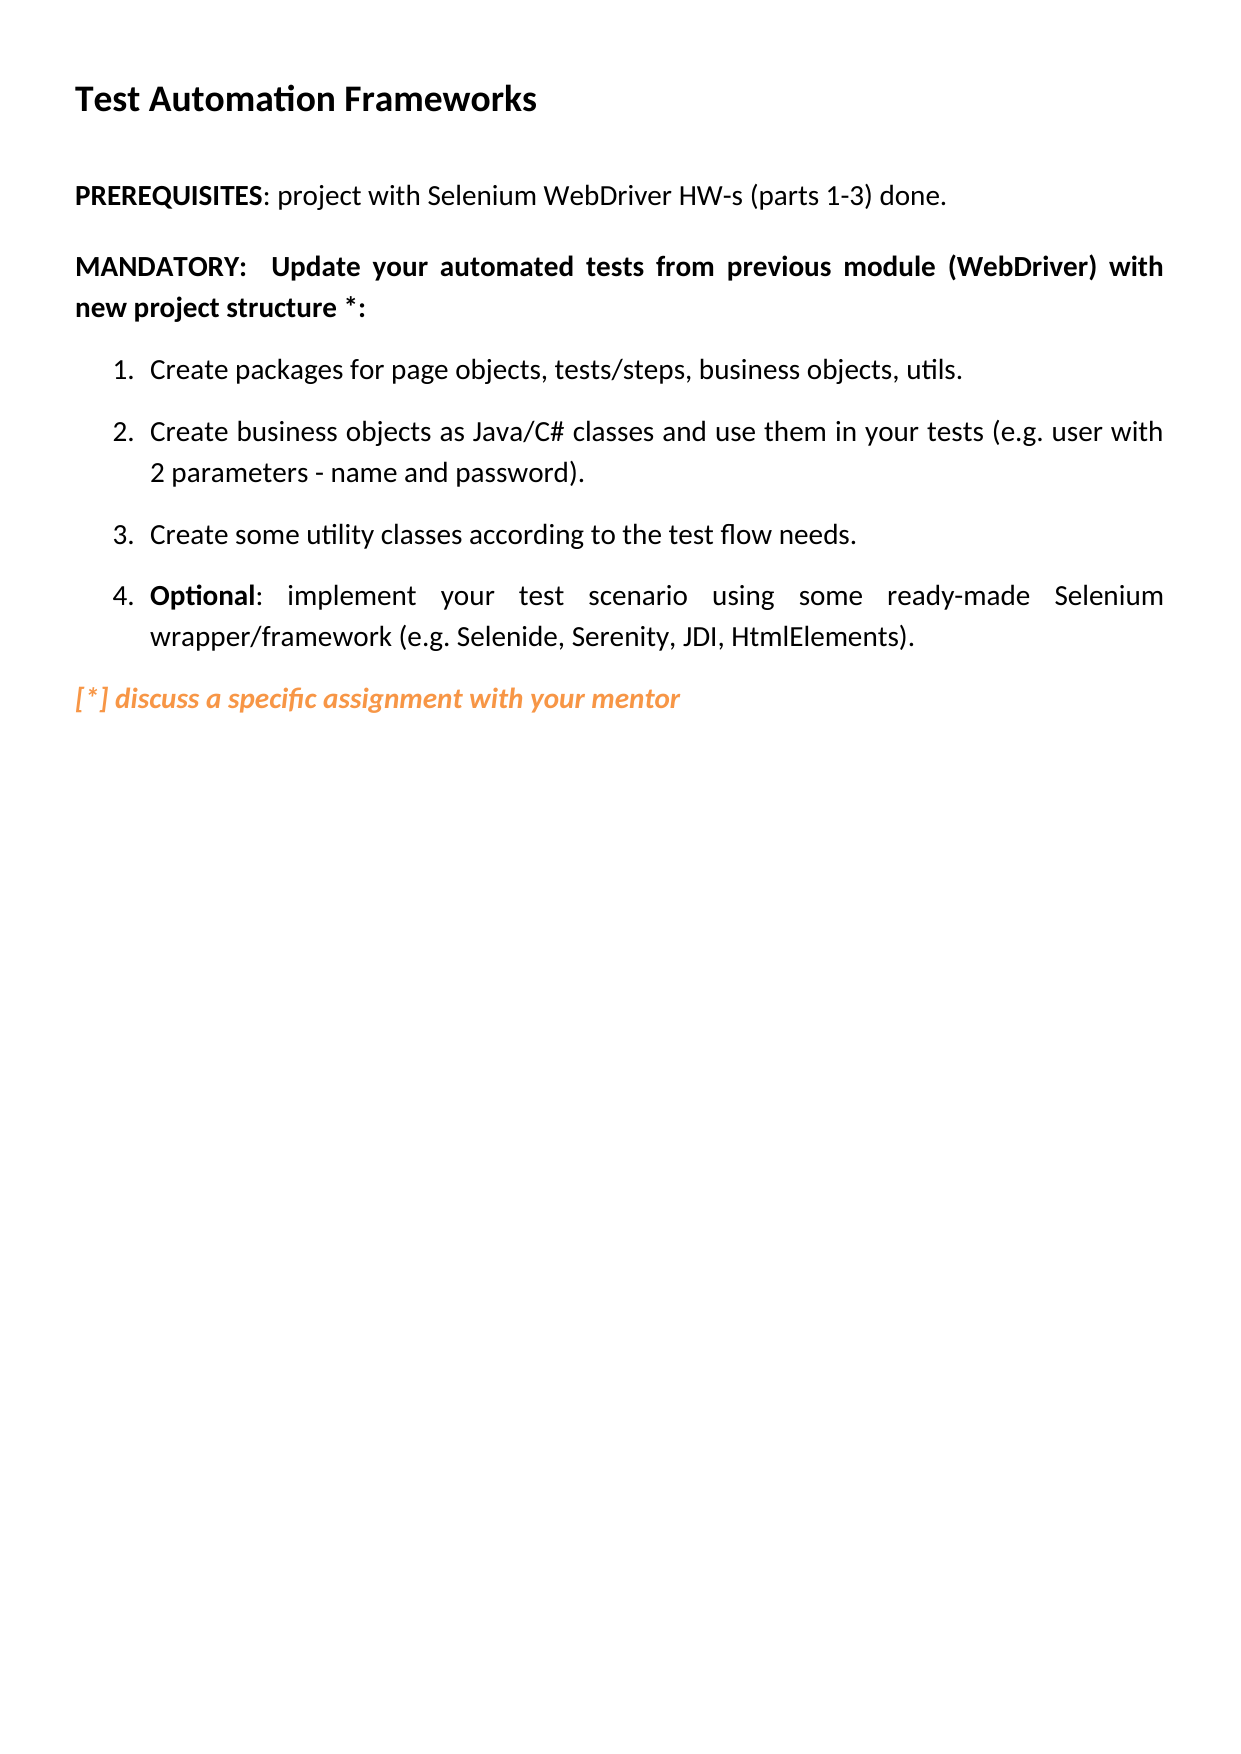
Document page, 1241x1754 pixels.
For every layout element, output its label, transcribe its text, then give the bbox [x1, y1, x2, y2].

text PREREQUISITES: project with Selenium WebDriver HW-s (parts 1-3) done. [75, 177, 1165, 213]
list Optional: implement your test scenario using some ready-made Selenium wrapper/framework (e.g. Selenide, Serenity, JDI, HtmlElements). [112, 577, 1165, 654]
list Create packages for page objects, tests/steps, business objects, utils. [112, 351, 1165, 387]
text [*] discuss a specific assignment with your mentor [75, 680, 1165, 716]
list Create some utility classes according to the test flow needs. [112, 516, 1165, 551]
text MANDATORY: Update your automated tests from previous module (WebDriver) with new project structure *: [75, 248, 1165, 325]
list Create business objects as Java/C# classes and use them in your tests (e.g. user with 2 parameters - name and password). [112, 413, 1165, 489]
text Test Automation Frameworks [75, 75, 1165, 121]
